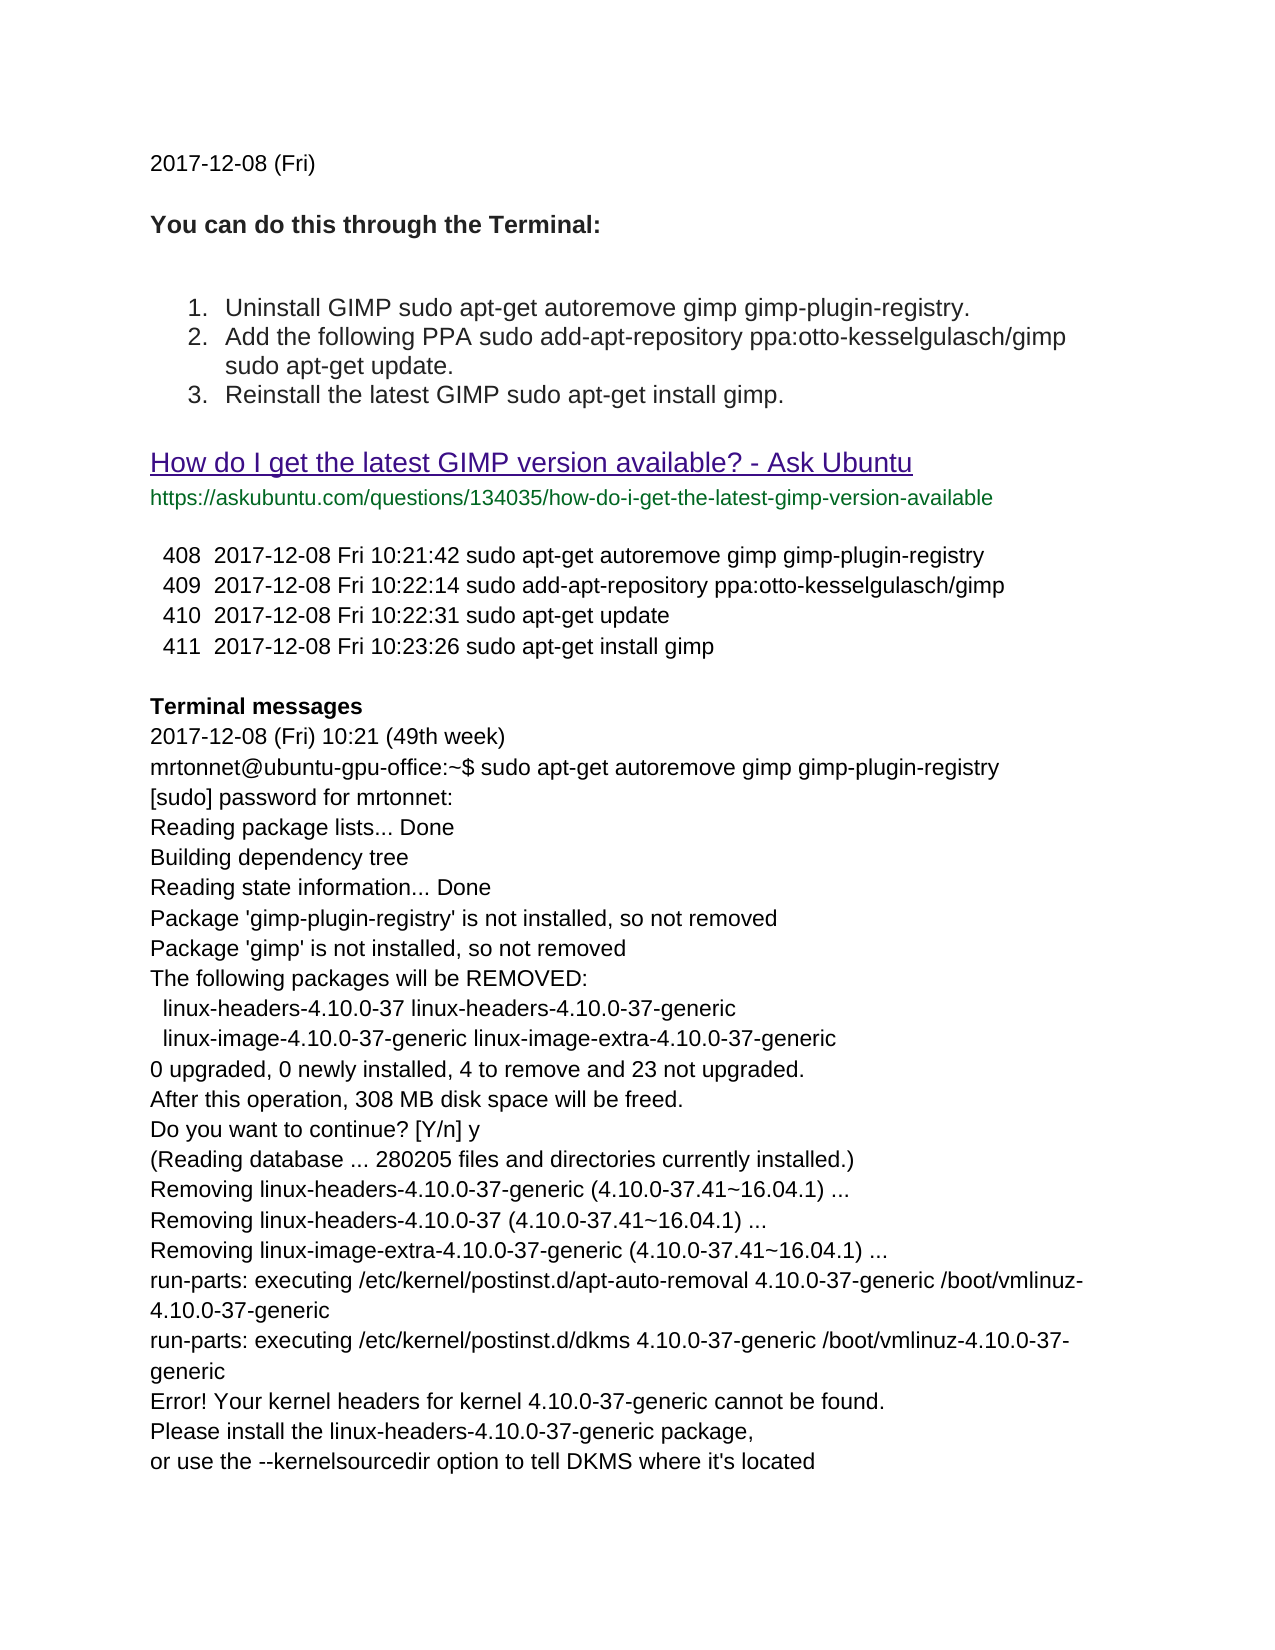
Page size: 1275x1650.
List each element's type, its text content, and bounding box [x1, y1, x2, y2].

text Reading state information... Done [150, 874, 1125, 901]
text linux-image-4.10.0-37-generic linux-image-extra-4.10.0-37-generic [150, 1025, 1125, 1052]
text 2017-12-08 (Fri) 10:21 (49th week) [150, 723, 1125, 750]
text mrtonnet@ubuntu-gpu-office:~$ sudo apt-get autoremove gimp gimp-plugin-registry [150, 753, 1125, 780]
text (Reading database ... 280205 files and directories currently installed.) [150, 1146, 1125, 1173]
text https://askubuntu.com/questions/134035/how-do-i-get-the-latest-gimp-version-available [150, 485, 1125, 510]
list Add the following PPA sudo add-apt-repository ppa:otto-kesselgulasch/gimp sudo apt-get update. [187, 322, 1125, 379]
text 410 2017-12-08 Fri 10:22:31 sudo apt-get update [150, 602, 1125, 629]
text run-parts: executing /etc/kernel/postinst.d/apt-auto-removal 4.10.0-37-generic /boot/vmlinuz-4.10.0-37-generic [150, 1267, 1125, 1324]
text 409 2017-12-08 Fri 10:22:14 sudo add-apt-repository ppa:otto-kesselgulasch/gimp [150, 572, 1125, 599]
list Reinstall the latest GIMP sudo apt-get install gimp. [187, 379, 1125, 408]
text run-parts: executing /etc/kernel/postinst.d/dkms 4.10.0-37-generic /boot/vmlinuz-4.10.0-37-generic [150, 1327, 1125, 1384]
text 2017-12-08 (Fri) [150, 150, 1125, 176]
text Reading package lists... Done [150, 814, 1125, 840]
text Do you want to continue? [Y/n] y [150, 1116, 1125, 1142]
text linux-headers-4.10.0-37 linux-headers-4.10.0-37-generic [150, 995, 1125, 1022]
text 411 2017-12-08 Fri 10:23:26 sudo apt-get install gimp [150, 633, 1125, 659]
subtitle How do I get the latest GIMP version available? - Ask Ubuntu [150, 446, 1125, 478]
list Uninstall GIMP sudo apt-get autoremove gimp gimp-plugin-registry. [187, 293, 1125, 322]
text [sudo] password for mrtonnet: [150, 784, 1125, 810]
text Removing linux-headers-4.10.0-37 (4.10.0-37.41~16.04.1) ... [150, 1207, 1125, 1233]
text Removing linux-image-extra-4.10.0-37-generic (4.10.0-37.41~16.04.1) ... [150, 1237, 1125, 1263]
text or use the --kernelsourcedir option to tell DKMS where it's located [150, 1448, 1125, 1475]
text After this operation, 308 MB disk space will be freed. [150, 1086, 1125, 1112]
text 0 upgraded, 0 newly installed, 4 to remove and 23 not upgraded. [150, 1056, 1125, 1082]
text Removing linux-headers-4.10.0-37-generic (4.10.0-37.41~16.04.1) ... [150, 1176, 1125, 1203]
text You can do this through the Terminal: [150, 210, 1125, 239]
text Building dependency tree [150, 844, 1125, 871]
text The following packages will be REMOVED: [150, 965, 1125, 991]
text Error! Your kernel headers for kernel 4.10.0-37-generic cannot be found. [150, 1388, 1125, 1414]
text Package 'gimp' is not installed, so not removed [150, 935, 1125, 961]
text 408 2017-12-08 Fri 10:21:42 sudo apt-get autoremove gimp gimp-plugin-registry [150, 542, 1125, 568]
text Terminal messages [150, 693, 1125, 719]
text Please install the linux-headers-4.10.0-37-generic package, [150, 1418, 1125, 1444]
text Package 'gimp-plugin-registry' is not installed, so not removed [150, 904, 1125, 931]
